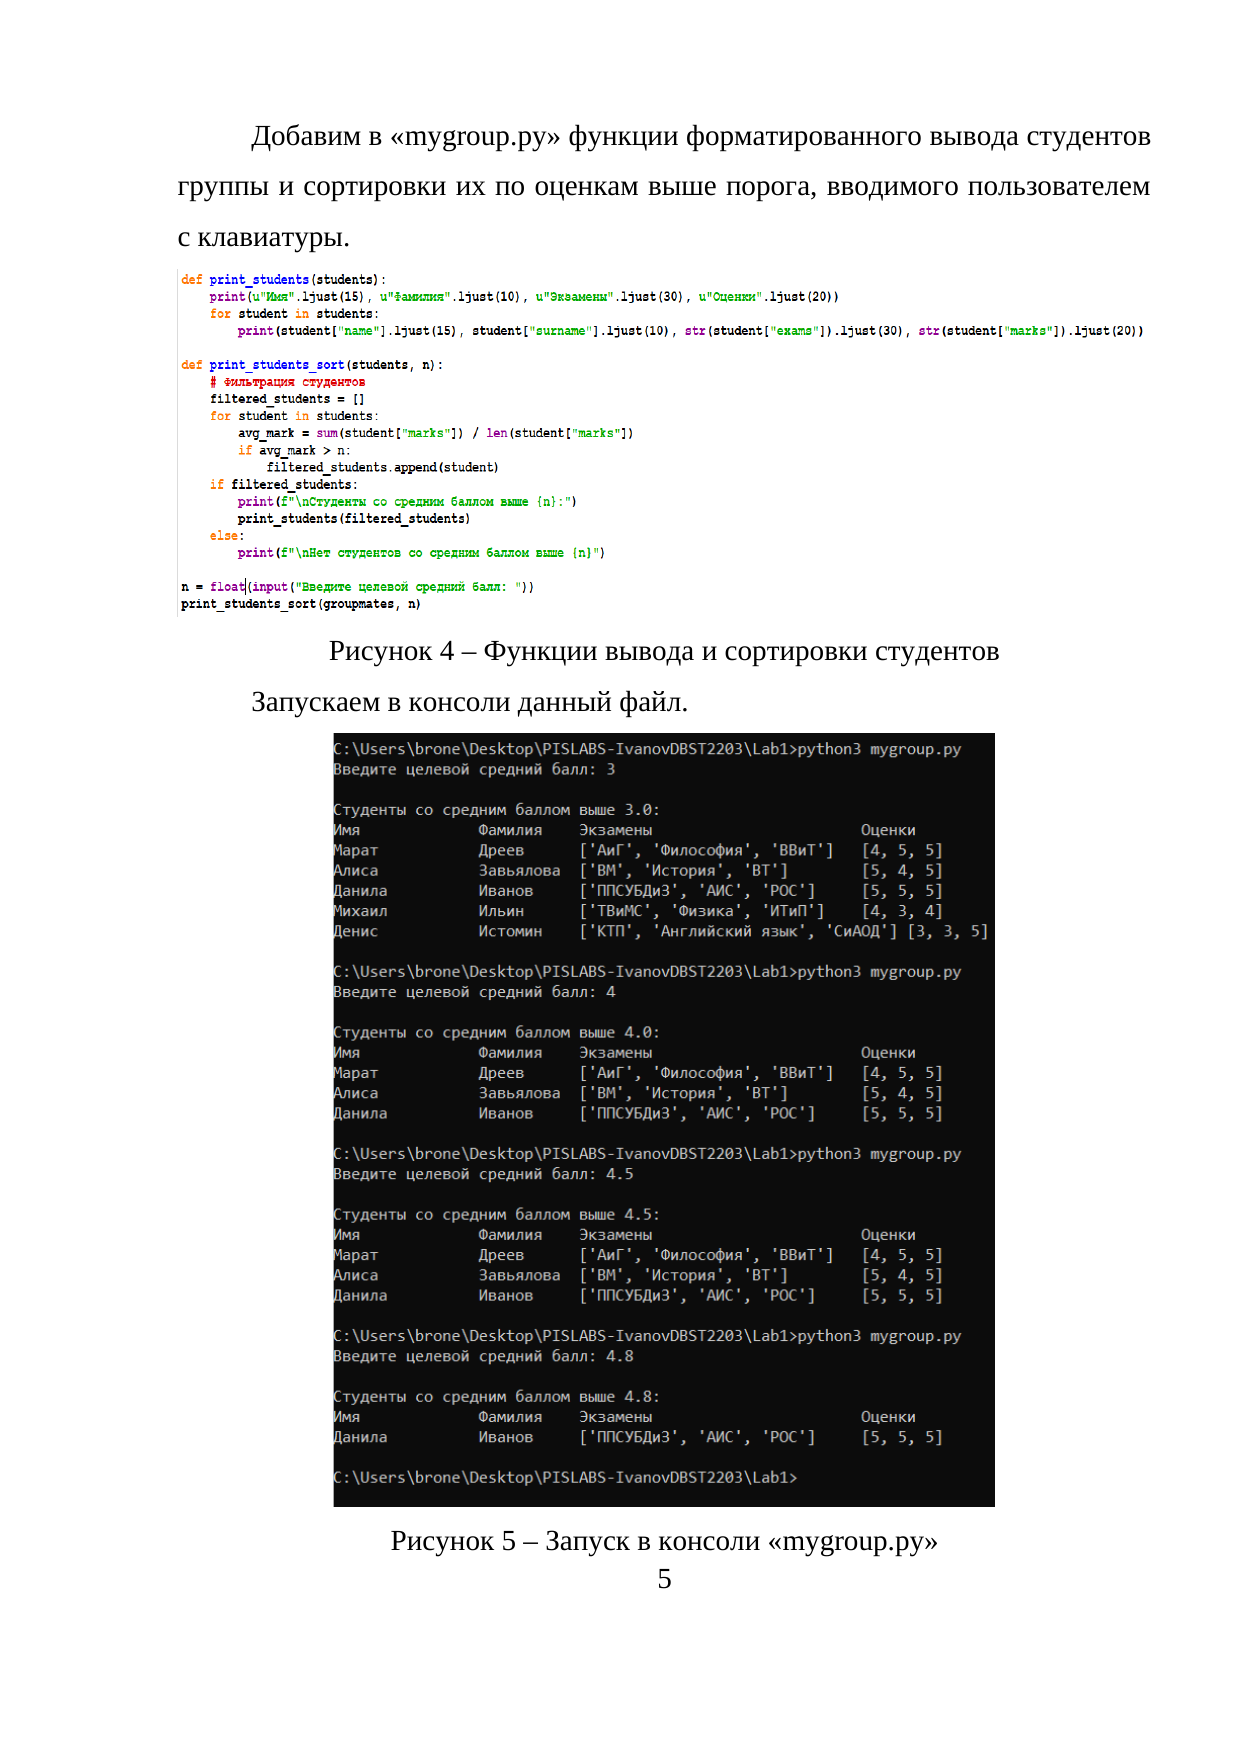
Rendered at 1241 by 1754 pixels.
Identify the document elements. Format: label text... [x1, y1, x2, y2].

text Добавим в «mygroup.py» функции форматированного вывода студентов группы и сортировки их по оценкам выше порога, вводимого пользователем с клавиатуры. [177, 118, 1152, 252]
text Рисунок 5 – Запуск в консоли «mygroup.py» [177, 1523, 1152, 1557]
text Запускаем в консоли данный файл. [177, 684, 1152, 717]
picture [333, 733, 995, 1507]
picture [177, 269, 1152, 617]
text Рисунок 4 – Функции вывода и сортировки студентов [177, 633, 1152, 667]
